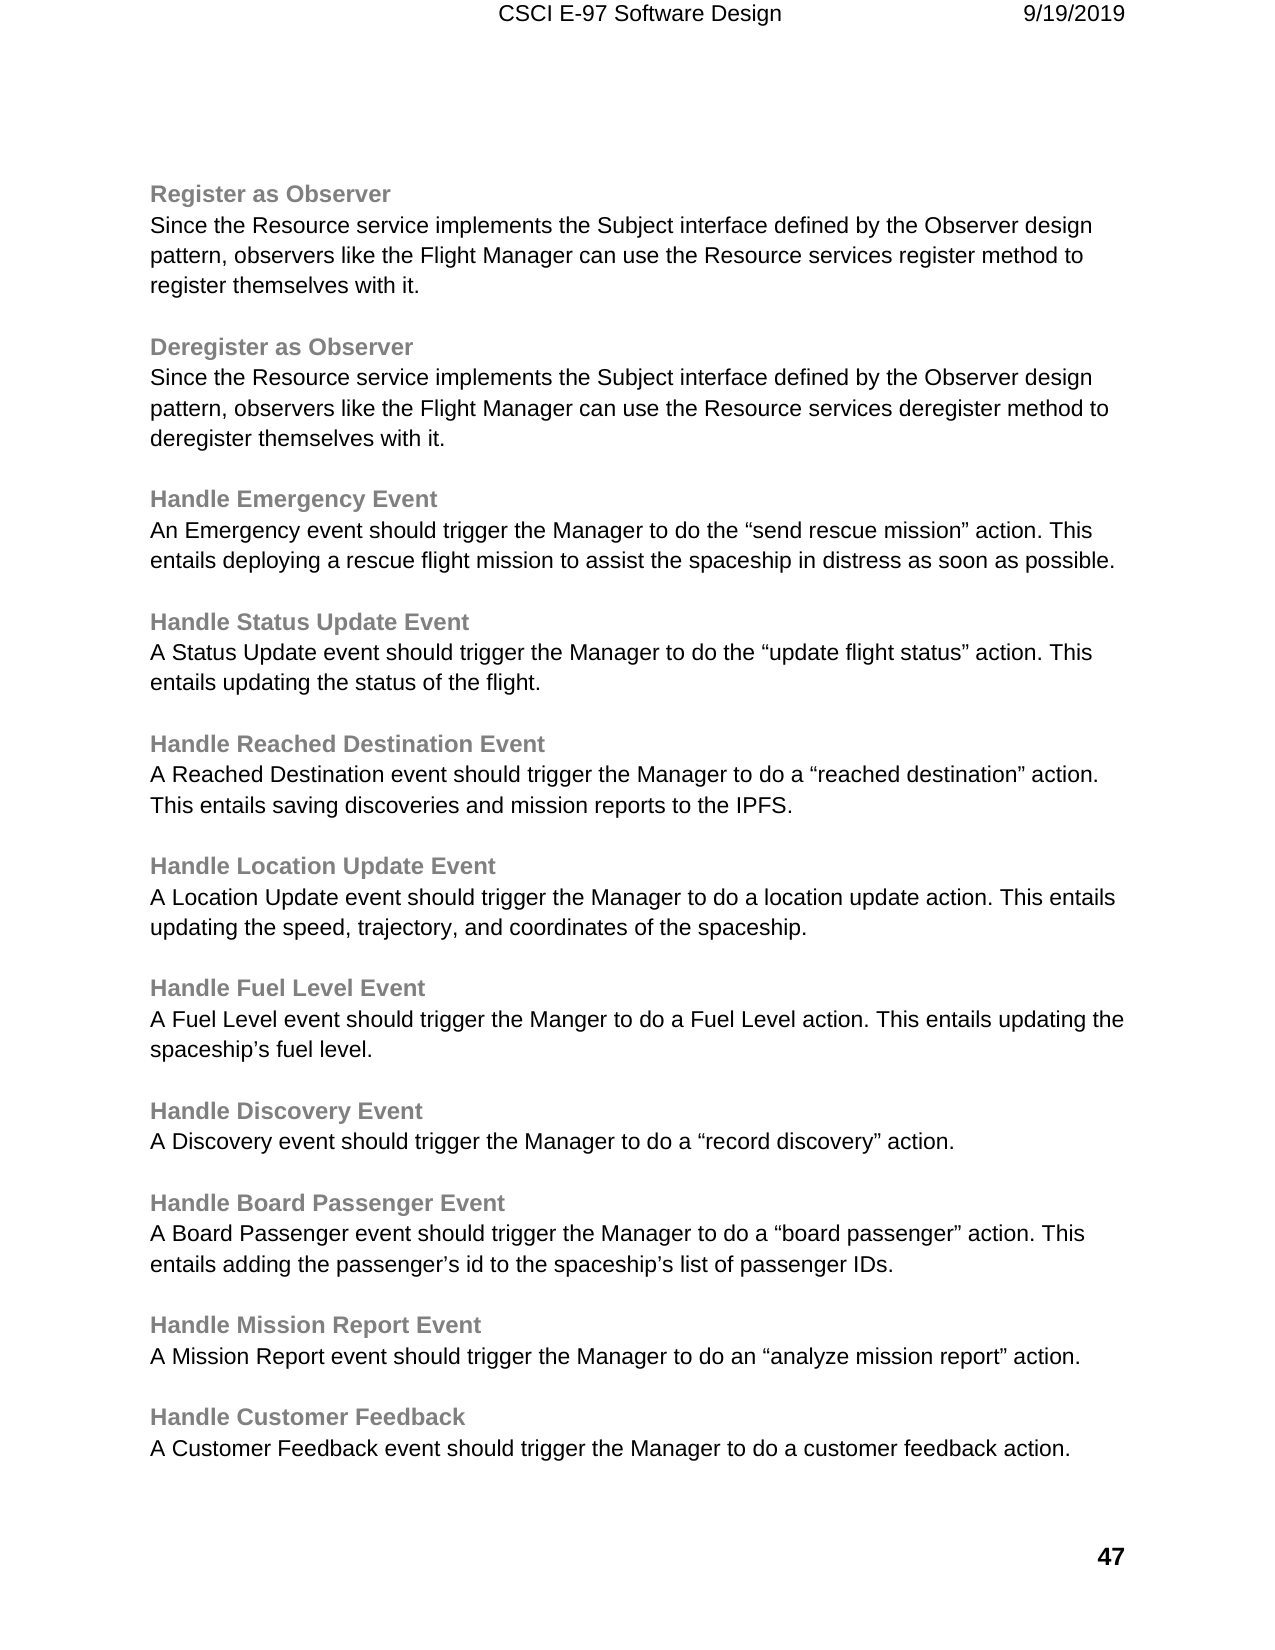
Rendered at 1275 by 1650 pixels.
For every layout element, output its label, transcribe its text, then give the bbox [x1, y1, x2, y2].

text Handle Discovery Event [150, 1097, 1125, 1124]
text Handle Status Update Event [150, 607, 1125, 635]
text A Mission Report event should trigger the Manager to do an “analyze mission report” action. [150, 1343, 1125, 1369]
text Deregister as Observer [150, 333, 1125, 360]
text An Emergency event should trigger the Manager to do the “send rescue mission” action. This entails deploying a rescue flight mission to assist the spaceship in distress as soon as possible. [150, 517, 1125, 573]
text A Status Update event should trigger the Manager to do the “update flight status” action. This entails updating the status of the flight. [150, 639, 1125, 696]
text A Board Passenger event should trigger the Manager to do a “board passenger” action. This entails adding the passenger’s id to the spaceship’s list of passenger IDs. [150, 1220, 1125, 1277]
text Handle Emergency Event [150, 485, 1125, 513]
text A Location Update event should trigger the Manager to do a location update action. This entails updating the speed, trajectory, and coordinates of the spaceship. [150, 884, 1125, 940]
text Handle Location Update Event [150, 852, 1125, 880]
text Handle Customer Feedback [150, 1403, 1125, 1431]
text Since the Resource service implements the Subject interface defined by the Observer design pattern, observers like the Flight Manager can use the Resource services deregister method to deregister themselves with it. [150, 364, 1125, 451]
text Handle Board Passenger Event [150, 1189, 1125, 1216]
text A Reached Destination event should trigger the Manager to do a “reached destination” action. This entails saving discoveries and mission reports to the IPFS. [150, 761, 1125, 818]
text Register as Observer [150, 180, 1125, 208]
text Handle Reached Destination Event [150, 730, 1125, 757]
text A Discovery event should trigger the Manager to do a “record discovery” action. [150, 1128, 1125, 1155]
text A Fuel Level event should trigger the Manger to do a Fuel Level action. This entails updating the spaceship’s fuel level. [150, 1006, 1125, 1063]
text Handle Mission Report Event [150, 1311, 1125, 1339]
text Handle Fuel Level Event [150, 974, 1125, 1002]
text Since the Resource service implements the Subject interface defined by the Observer design pattern, observers like the Flight Manager can use the Resource services register method to register themselves with it. [150, 212, 1125, 299]
text A Customer Feedback event should trigger the Manager to do a customer feedback action. [150, 1435, 1125, 1461]
